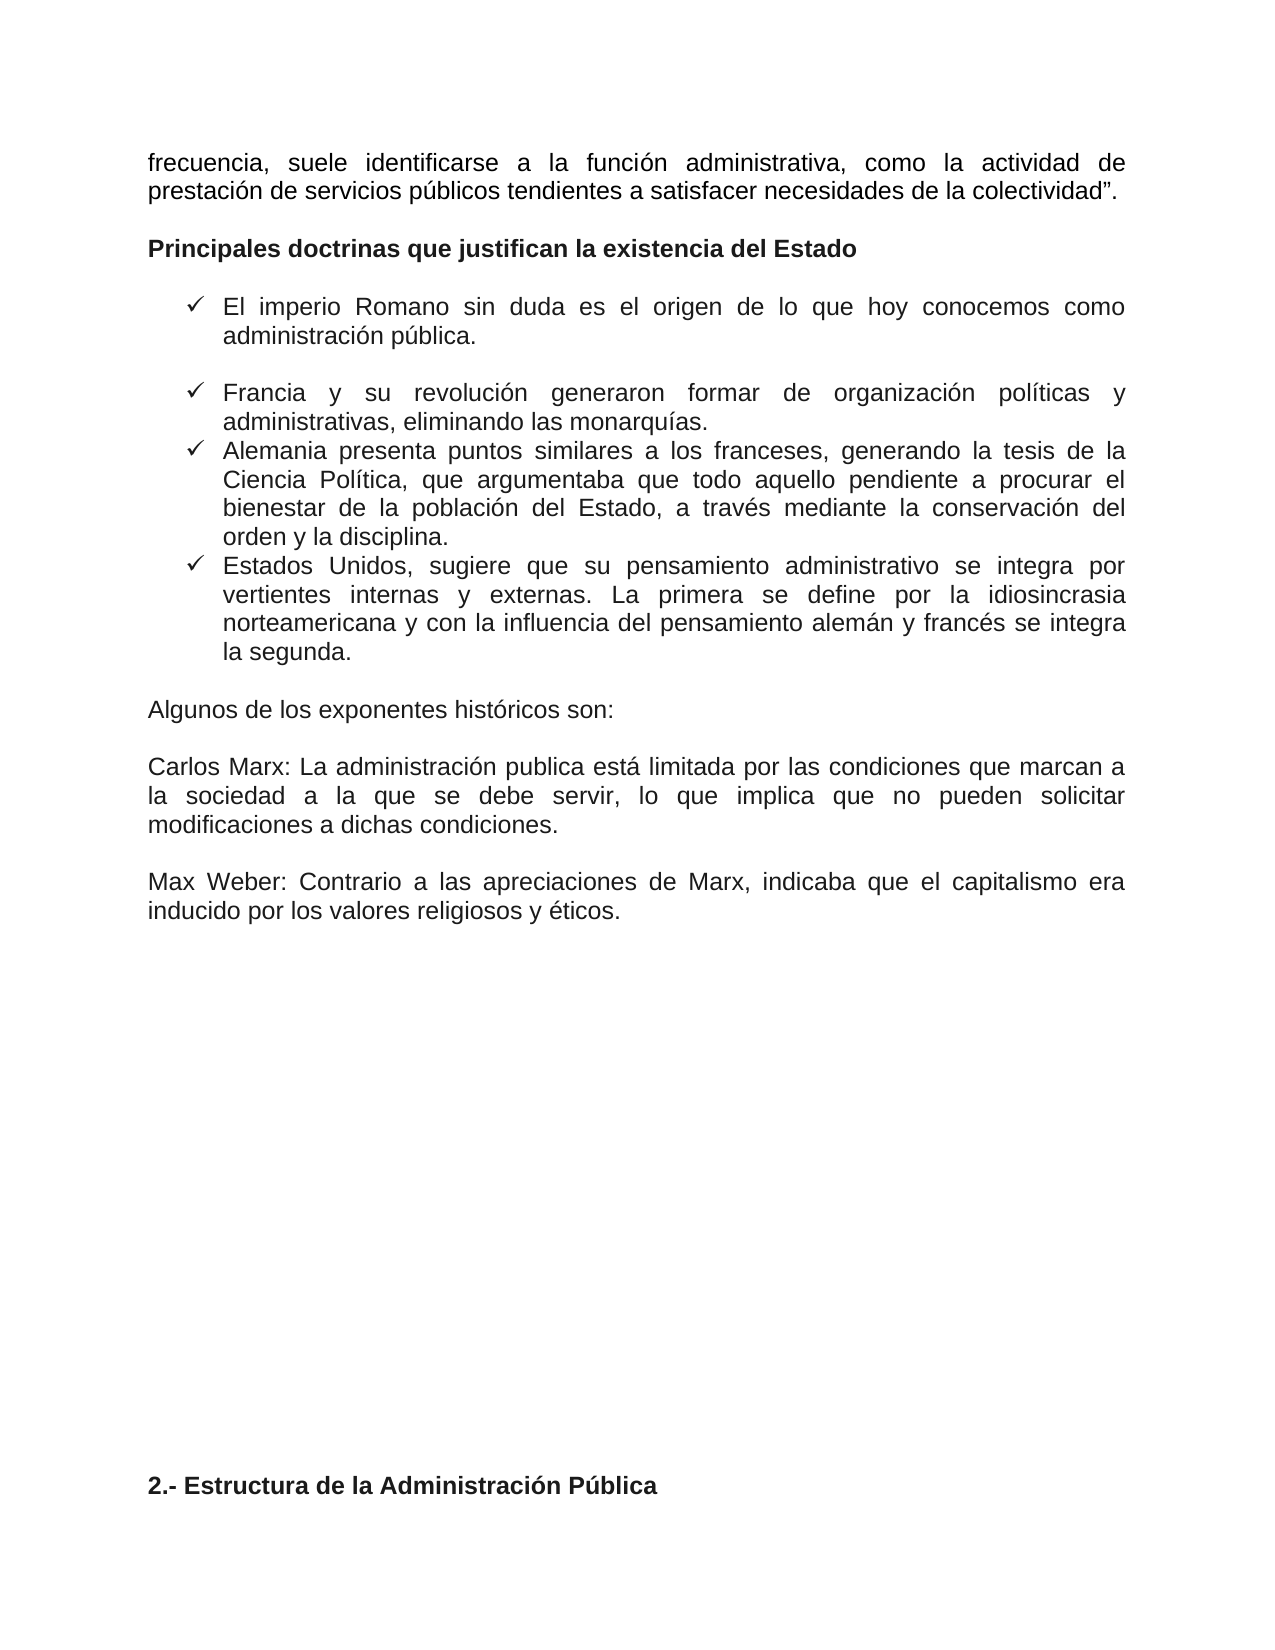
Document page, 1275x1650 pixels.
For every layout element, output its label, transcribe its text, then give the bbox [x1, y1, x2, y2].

text Carlos Marx: La administración publica está limitada por las condiciones que marcan a la sociedad a la que se debe servir, lo que implica que no pueden solicitar modificaciones a dichas condiciones. [148, 752, 1127, 838]
text Algunos de los exponentes históricos son: [148, 695, 1127, 723]
list Francia y su revolución generaron formar de organización políticas y administrativas, eliminando las monarquías. [185, 378, 1127, 436]
text Max Weber: Contrario a las apreciaciones de Marx, indicaba que el capitalismo era inducido por los valores religiosos y éticos. [148, 867, 1127, 925]
text 2.- Estructura de la Administración Pública [148, 1471, 1127, 1500]
list El imperio Romano sin duda es el origen de lo que hoy conocemos como administración pública. [185, 292, 1127, 349]
list Alemania presenta puntos similares a los franceses, generando la tesis de la Ciencia Política, que argumentaba que todo aquello pendiente a procurar el bienestar de la población del Estado, a través mediante la conservación del orden y la disciplina. [185, 436, 1127, 551]
text Principales doctrinas que justifican la existencia del Estado [148, 234, 1127, 263]
list Estados Unidos, sugiere que su pensamiento administrativo se integra por vertientes internas y externas. La primera se define por la idiosincrasia norteamericana y con la influencia del pensamiento alemán y francés se integra la segunda. [185, 551, 1127, 666]
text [148, 148, 1127, 205]
